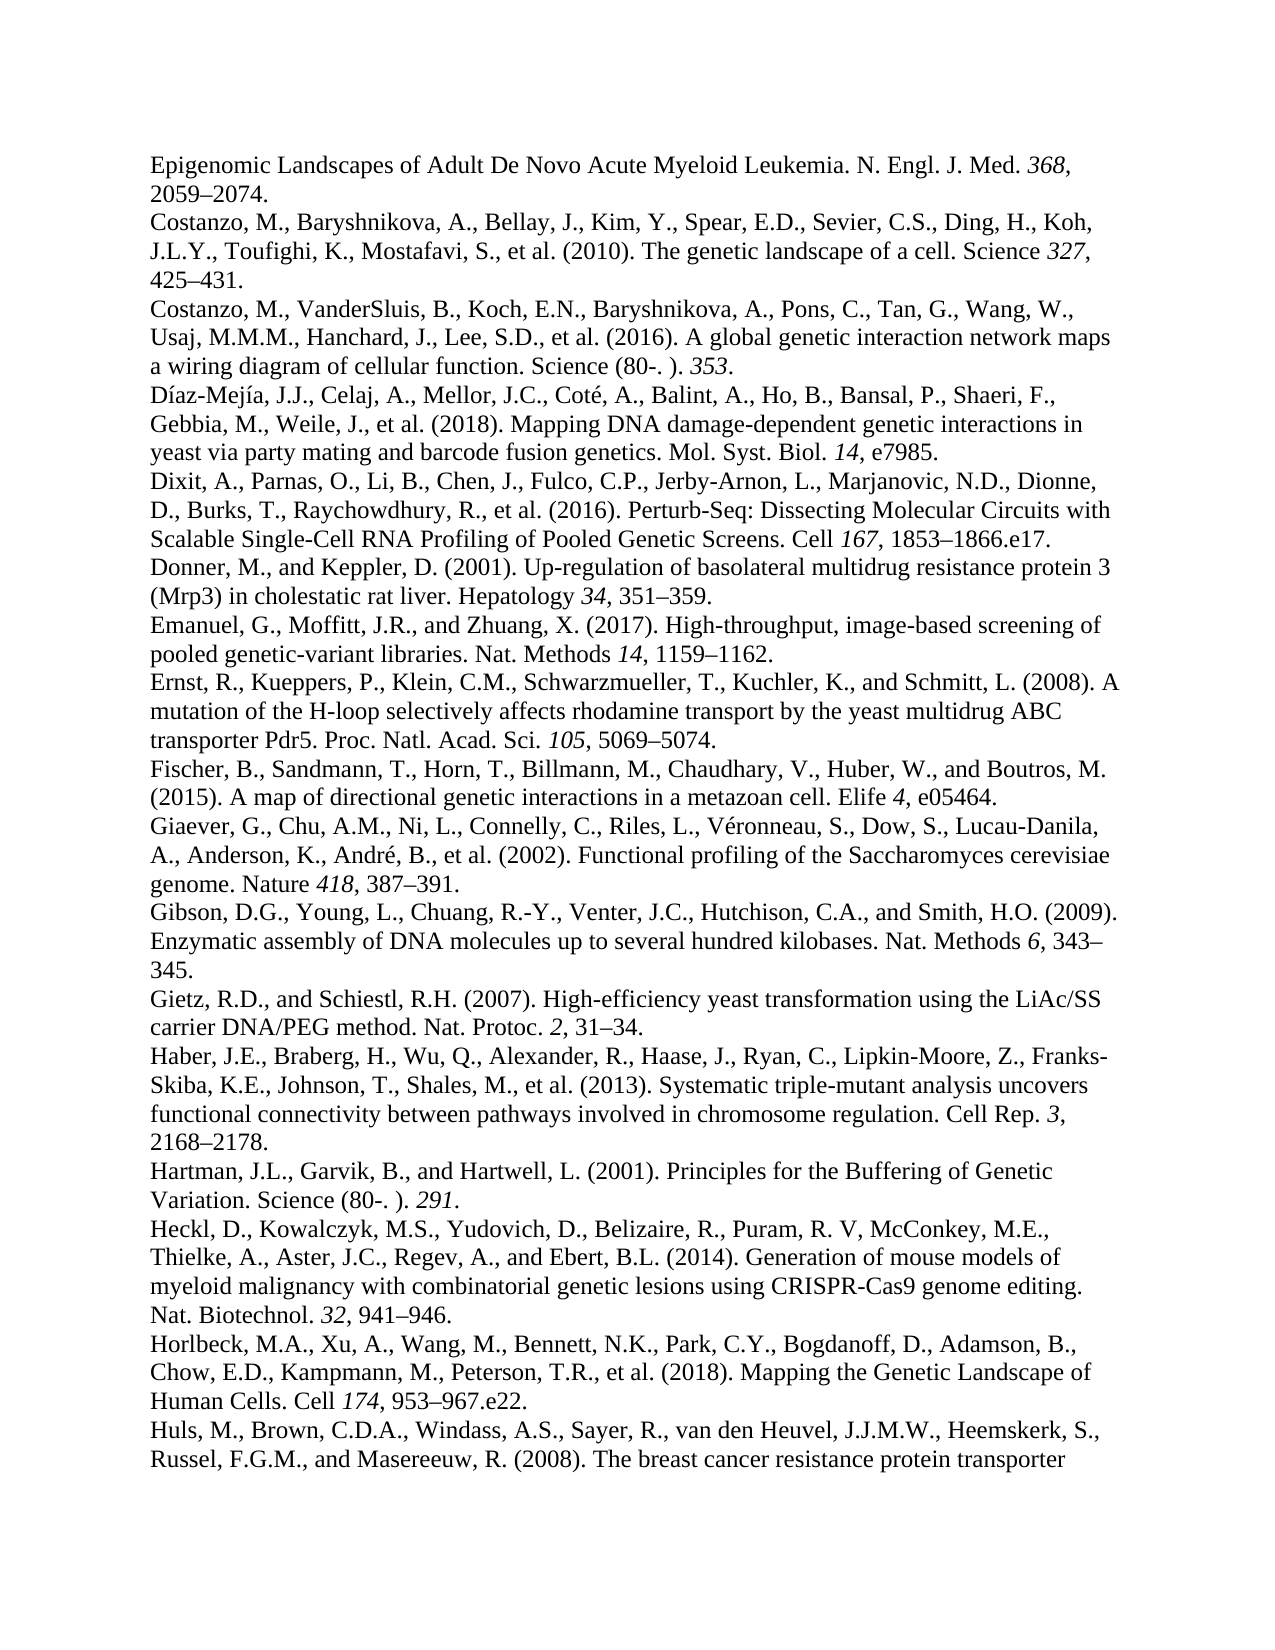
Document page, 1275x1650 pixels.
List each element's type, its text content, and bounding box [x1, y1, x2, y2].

text Hartman, J.L., Garvik, B., and Hartwell, L. (2001). Principles for the Buffering of Genetic Variation. Science (80-. ). 291. [150, 1156, 1125, 1214]
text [150, 150, 1125, 207]
text Díaz-Mejía, J.J., Celaj, A., Mellor, J.C., Coté, A., Balint, A., Ho, B., Bansal, P., Shaeri, F., Gebbia, M., Weile, J., et al. (2018). Mapping DNA damage-dependent genetic interactions in yeast via party mating and barcode fusion genetics. Mol. Syst. Biol. 14, e7985. [150, 380, 1125, 466]
text Dixit, A., Parnas, O., Li, B., Chen, J., Fulco, C.P., Jerby-Arnon, L., Marjanovic, N.D., Dionne, D., Burks, T., Raychowdhury, R., et al. (2016). Perturb-Seq: Dissecting Molecular Circuits with Scalable Single-Cell RNA Profiling of Pooled Genetic Screens. Cell 167, 1853–1866.e17. [150, 466, 1125, 552]
text Costanzo, M., Baryshnikova, A., Bellay, J., Kim, Y., Spear, E.D., Sevier, C.S., Ding, H., Koh, J.L.Y., Toufighi, K., Mostafavi, S., et al. (2010). The genetic landscape of a cell. Science 327, 425–431. [150, 207, 1125, 294]
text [150, 1415, 1125, 1472]
text Haber, J.E., Braberg, H., Wu, Q., Alexander, R., Haase, J., Ryan, C., Lipkin-Moore, Z., Franks-Skiba, K.E., Johnson, T., Shales, M., et al. (2013). Systematic triple-mutant analysis uncovers functional connectivity between pathways involved in chromosome regulation. Cell Rep. 3, 2168–2178. [150, 1041, 1125, 1156]
text Emanuel, G., Moffitt, J.R., and Zhuang, X. (2017). High-throughput, image-based screening of pooled genetic-variant libraries. Nat. Methods 14, 1159–1162. [150, 610, 1125, 667]
text Gietz, R.D., and Schiestl, R.H. (2007). High-efficiency yeast transformation using the LiAc/SS carrier DNA/PEG method. Nat. Protoc. 2, 31–34. [150, 984, 1125, 1041]
text Costanzo, M., VanderSluis, B., Koch, E.N., Baryshnikova, A., Pons, C., Tan, G., Wang, W., Usaj, M.M.M., Hanchard, J., Lee, S.D., et al. (2016). A global genetic interaction network maps a wiring diagram of cellular function. Science (80-. ). 353. [150, 294, 1125, 380]
text Donner, M., and Keppler, D. (2001). Up-regulation of basolateral multidrug resistance protein 3 (Mrp3) in cholestatic rat liver. Hepatology 34, 351–359. [150, 552, 1125, 610]
text Horlbeck, M.A., Xu, A., Wang, M., Bennett, N.K., Park, C.Y., Bogdanoff, D., Adamson, B., Chow, E.D., Kampmann, M., Peterson, T.R., et al. (2018). Mapping the Genetic Landscape of Human Cells. Cell 174, 953–967.e22. [150, 1329, 1125, 1415]
text Ernst, R., Kueppers, P., Klein, C.M., Schwarzmueller, T., Kuchler, K., and Schmitt, L. (2008). A mutation of the H-loop selectively affects rhodamine transport by the yeast multidrug ABC transporter Pdr5. Proc. Natl. Acad. Sci. 105, 5069–5074. [150, 667, 1125, 754]
text Giaever, G., Chu, A.M., Ni, L., Connelly, C., Riles, L., Véronneau, S., Dow, S., Lucau-Danila, A., Anderson, K., André, B., et al. (2002). Functional profiling of the Saccharomyces cerevisiae genome. Nature 418, 387–391. [150, 811, 1125, 897]
text Gibson, D.G., Young, L., Chuang, R.-Y., Venter, J.C., Hutchison, C.A., and Smith, H.O. (2009). Enzymatic assembly of DNA molecules up to several hundred kilobases. Nat. Methods 6, 343–345. [150, 897, 1125, 984]
text Heckl, D., Kowalczyk, M.S., Yudovich, D., Belizaire, R., Puram, R. V, McConkey, M.E., Thielke, A., Aster, J.C., Regev, A., and Ebert, B.L. (2014). Generation of mouse models of myeloid malignancy with combinatorial genetic lesions using CRISPR-Cas9 genome editing. Nat. Biotechnol. 32, 941–946. [150, 1214, 1125, 1329]
text Fischer, B., Sandmann, T., Horn, T., Billmann, M., Chaudhary, V., Huber, W., and Boutros, M. (2015). A map of directional genetic interactions in a metazoan cell. Elife 4, e05464. [150, 754, 1125, 811]
